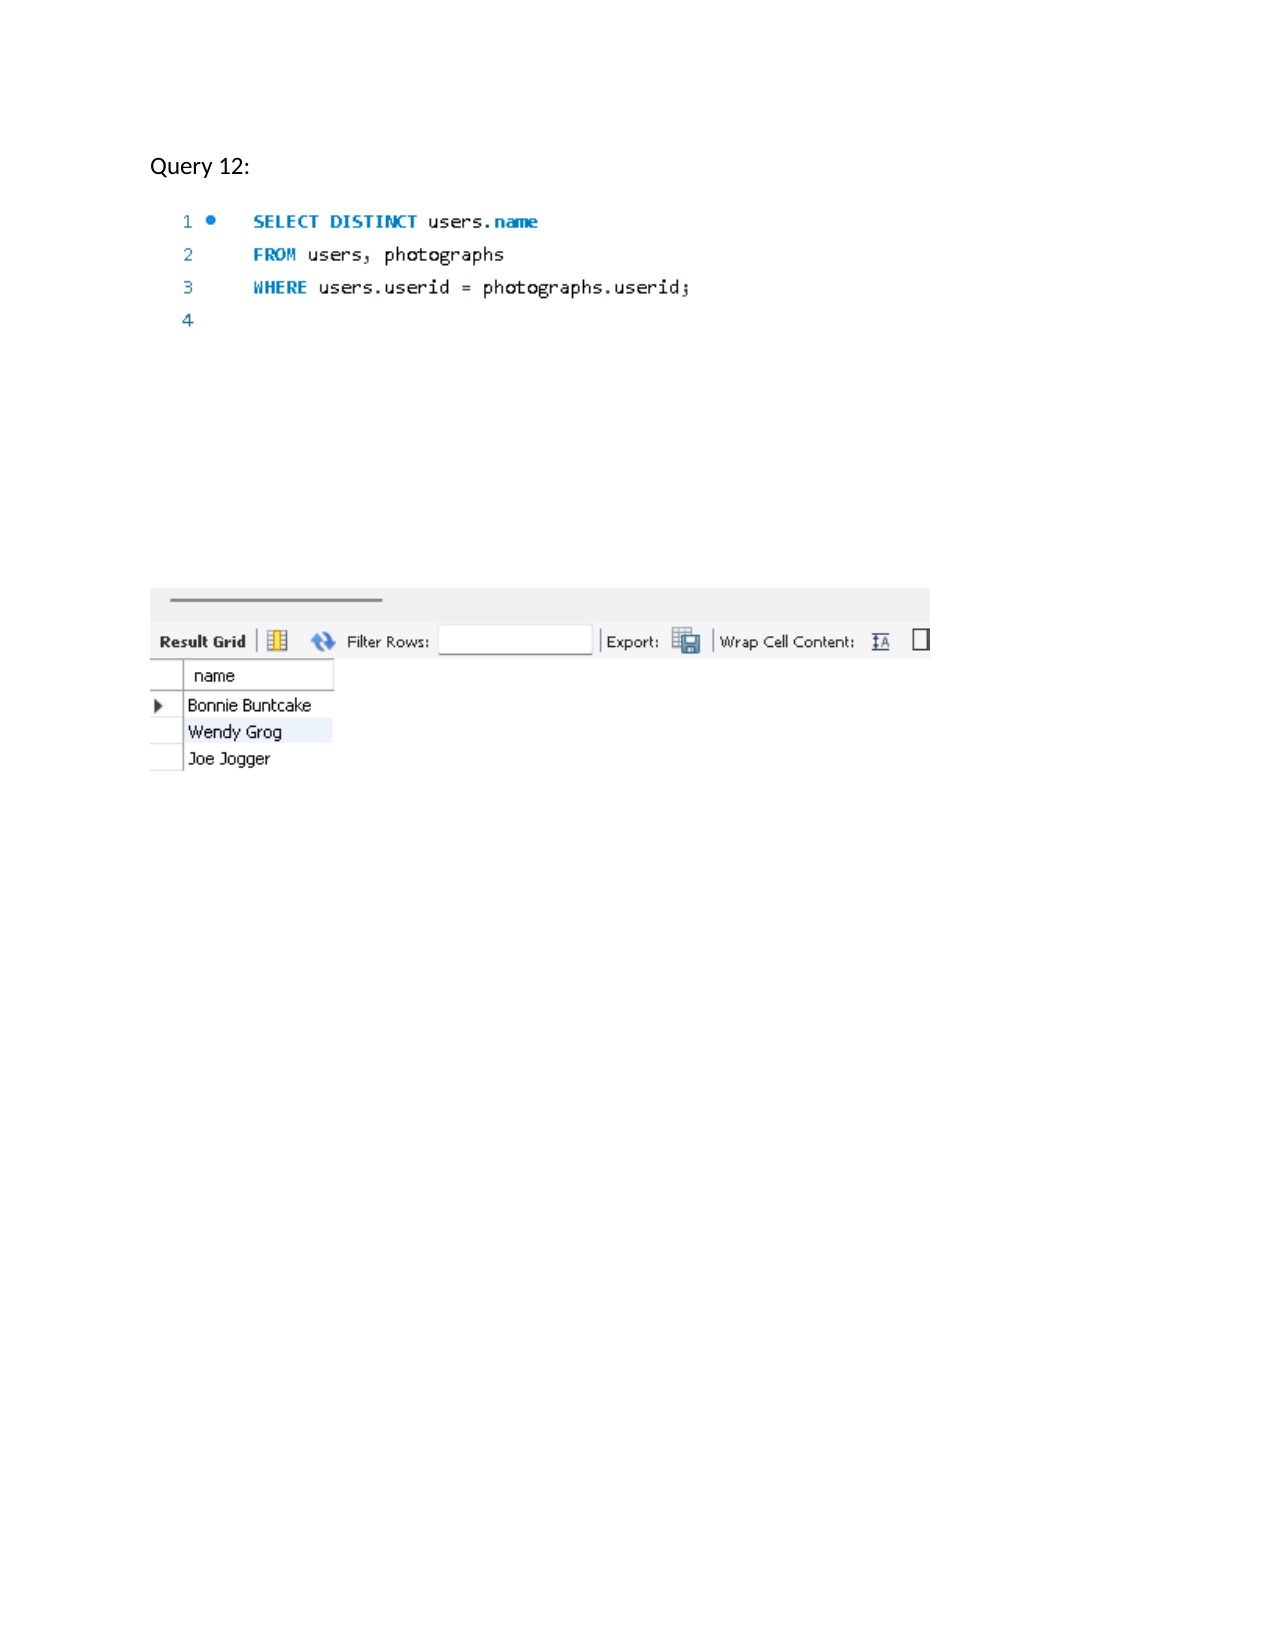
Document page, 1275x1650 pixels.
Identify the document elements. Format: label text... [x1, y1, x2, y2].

picture [150, 214, 930, 1042]
